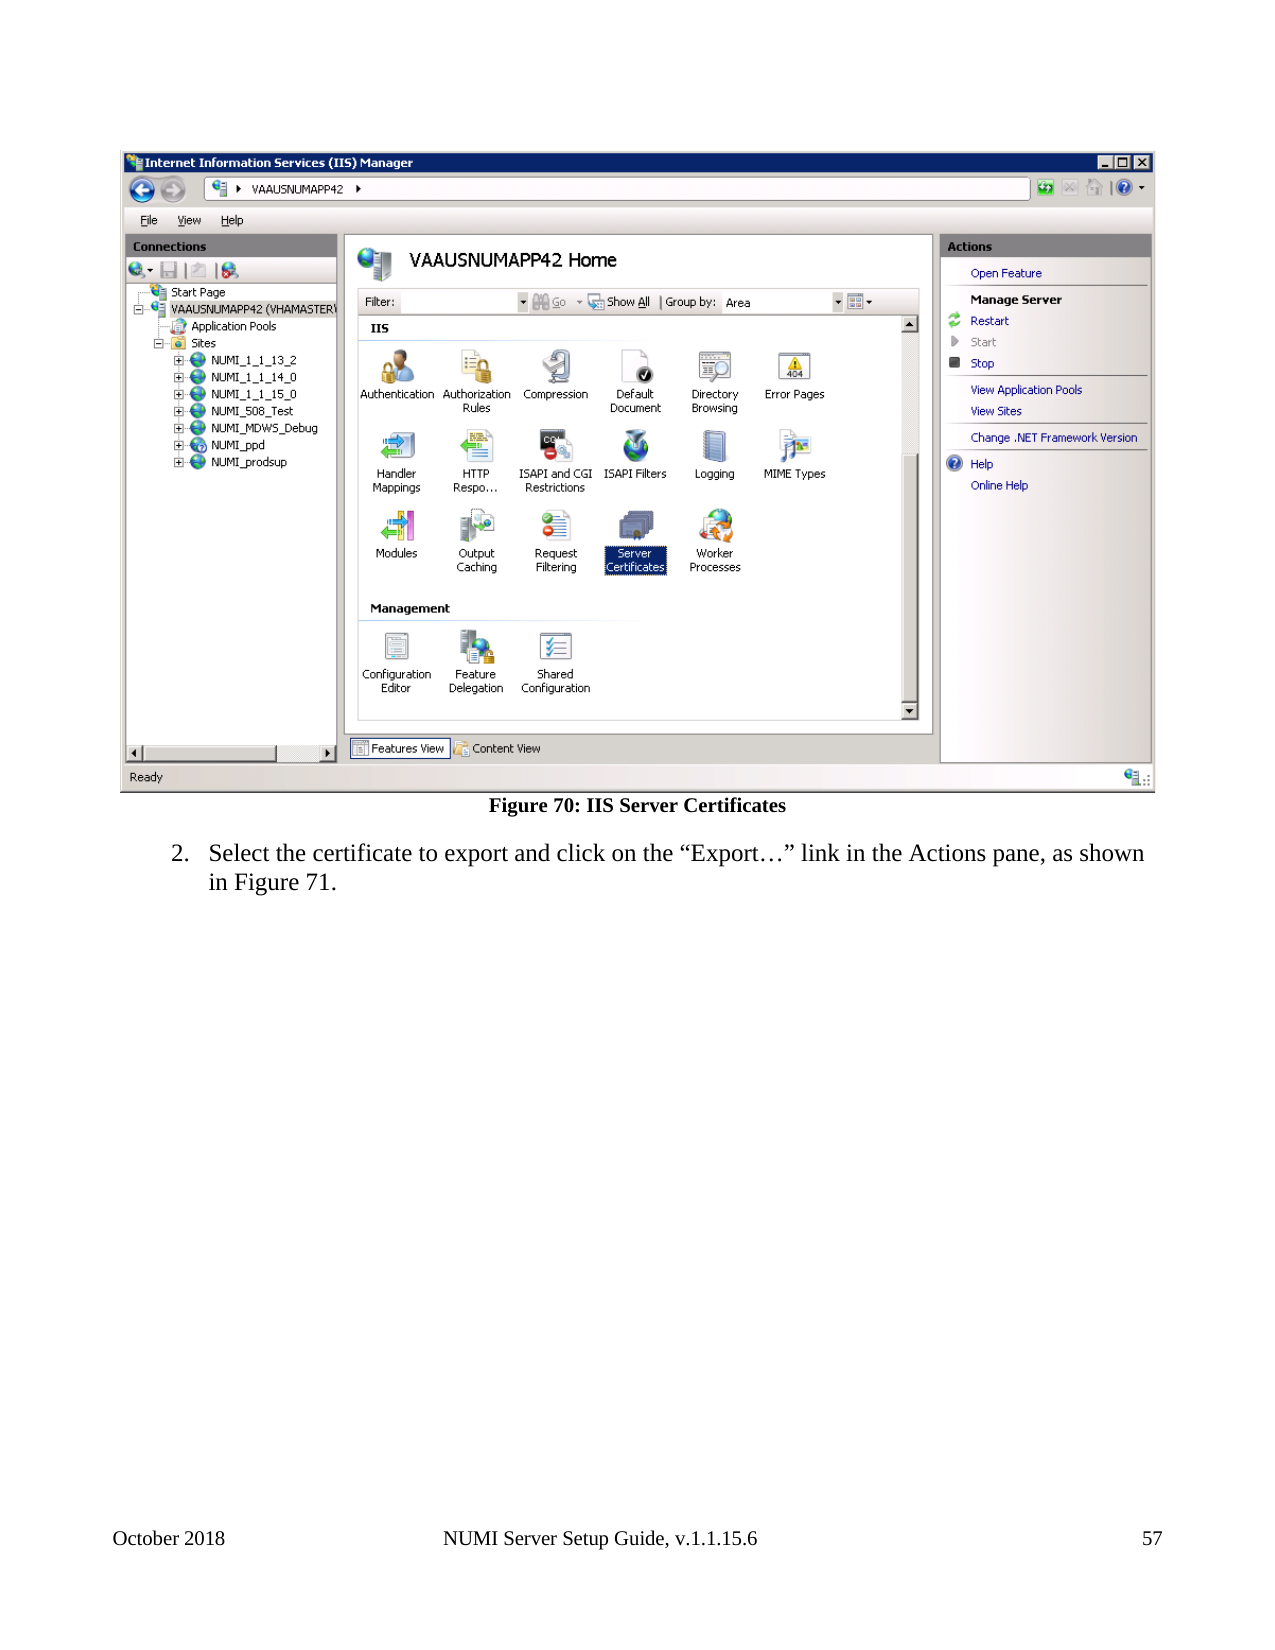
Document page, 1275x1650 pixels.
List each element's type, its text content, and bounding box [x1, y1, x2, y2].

text Figure 70: IIS Server Certificates [112, 793, 1162, 817]
list Select the certificate to export and click on the “Export…” link in the Actions pane, as shown in Figure 71. [171, 838, 1162, 895]
picture [120, 150, 1155, 793]
